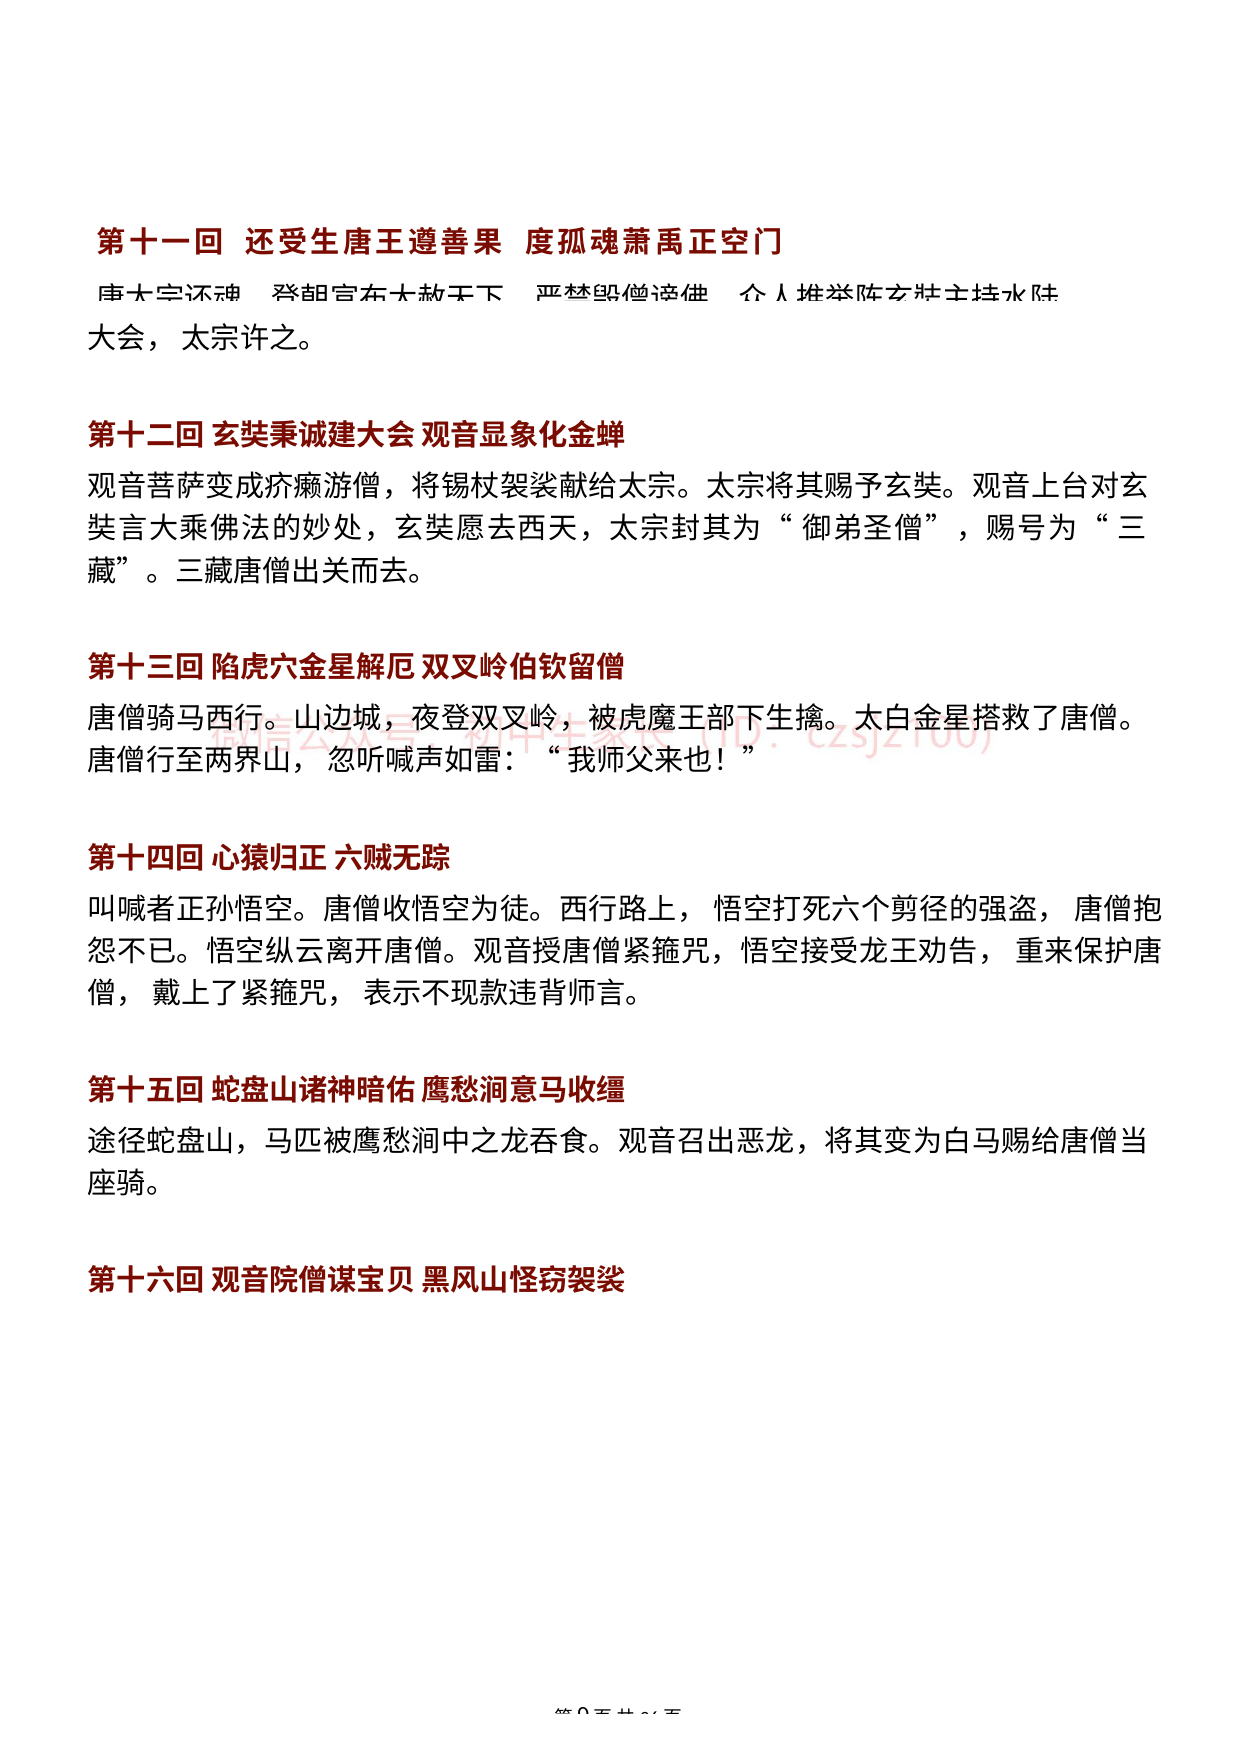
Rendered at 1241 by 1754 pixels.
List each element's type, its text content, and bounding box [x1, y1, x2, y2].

subtitle 第十六回 观音院僧谋宝贝 黑风山怪窃袈裟 [87, 1256, 1178, 1299]
text 叫喊者正孙悟空。唐僧收悟空为徒。西行路上， 悟空打死六个剪径的强盗， 唐僧抱怨不已。悟空纵云离开唐僧。观音授唐僧紧箍咒，悟空接受龙王劝告， 重来保护唐僧， 戴上了紧箍咒， 表示不现款违背师言。 [87, 885, 1166, 1012]
text 大会， 太宗许之。 [87, 314, 1178, 357]
subtitle 第十五回 蛇盘山诸神暗佑 鹰愁涧意马收缰 [87, 1067, 1178, 1109]
text 观音菩萨变成疥癞游僧，将锡杖袈裟献给太宗。太宗将其赐予玄奘。观音上台对玄奘言大乘佛法的妙处，玄奘愿去西天，太宗封其为“ 御弟圣僧”，赐号为“ 三藏”。三藏唐僧出关而去。 [87, 462, 1149, 589]
subtitle 第十三回 陷虎穴金星解厄 双叉岭伯钦留僧 [87, 644, 1178, 686]
subtitle 第十二回 玄奘秉诚建大会 观音显象化金蝉 [87, 412, 1178, 454]
text 唐僧骑马西行。山边城，夜登双叉岭，被虎魔王部下生擒。太白金星搭救了唐僧。唐僧行至两界山， 忽听喊声如雷：“ 我师父来也！” [87, 694, 1149, 779]
text 途径蛇盘山，马匹被鹰愁涧中之龙吞食。观音召出恶龙，将其变为白马赐给唐僧当座骑。 [87, 1117, 1149, 1202]
subtitle 第十四回 心猿归正 六贼无踪 [87, 834, 1178, 877]
